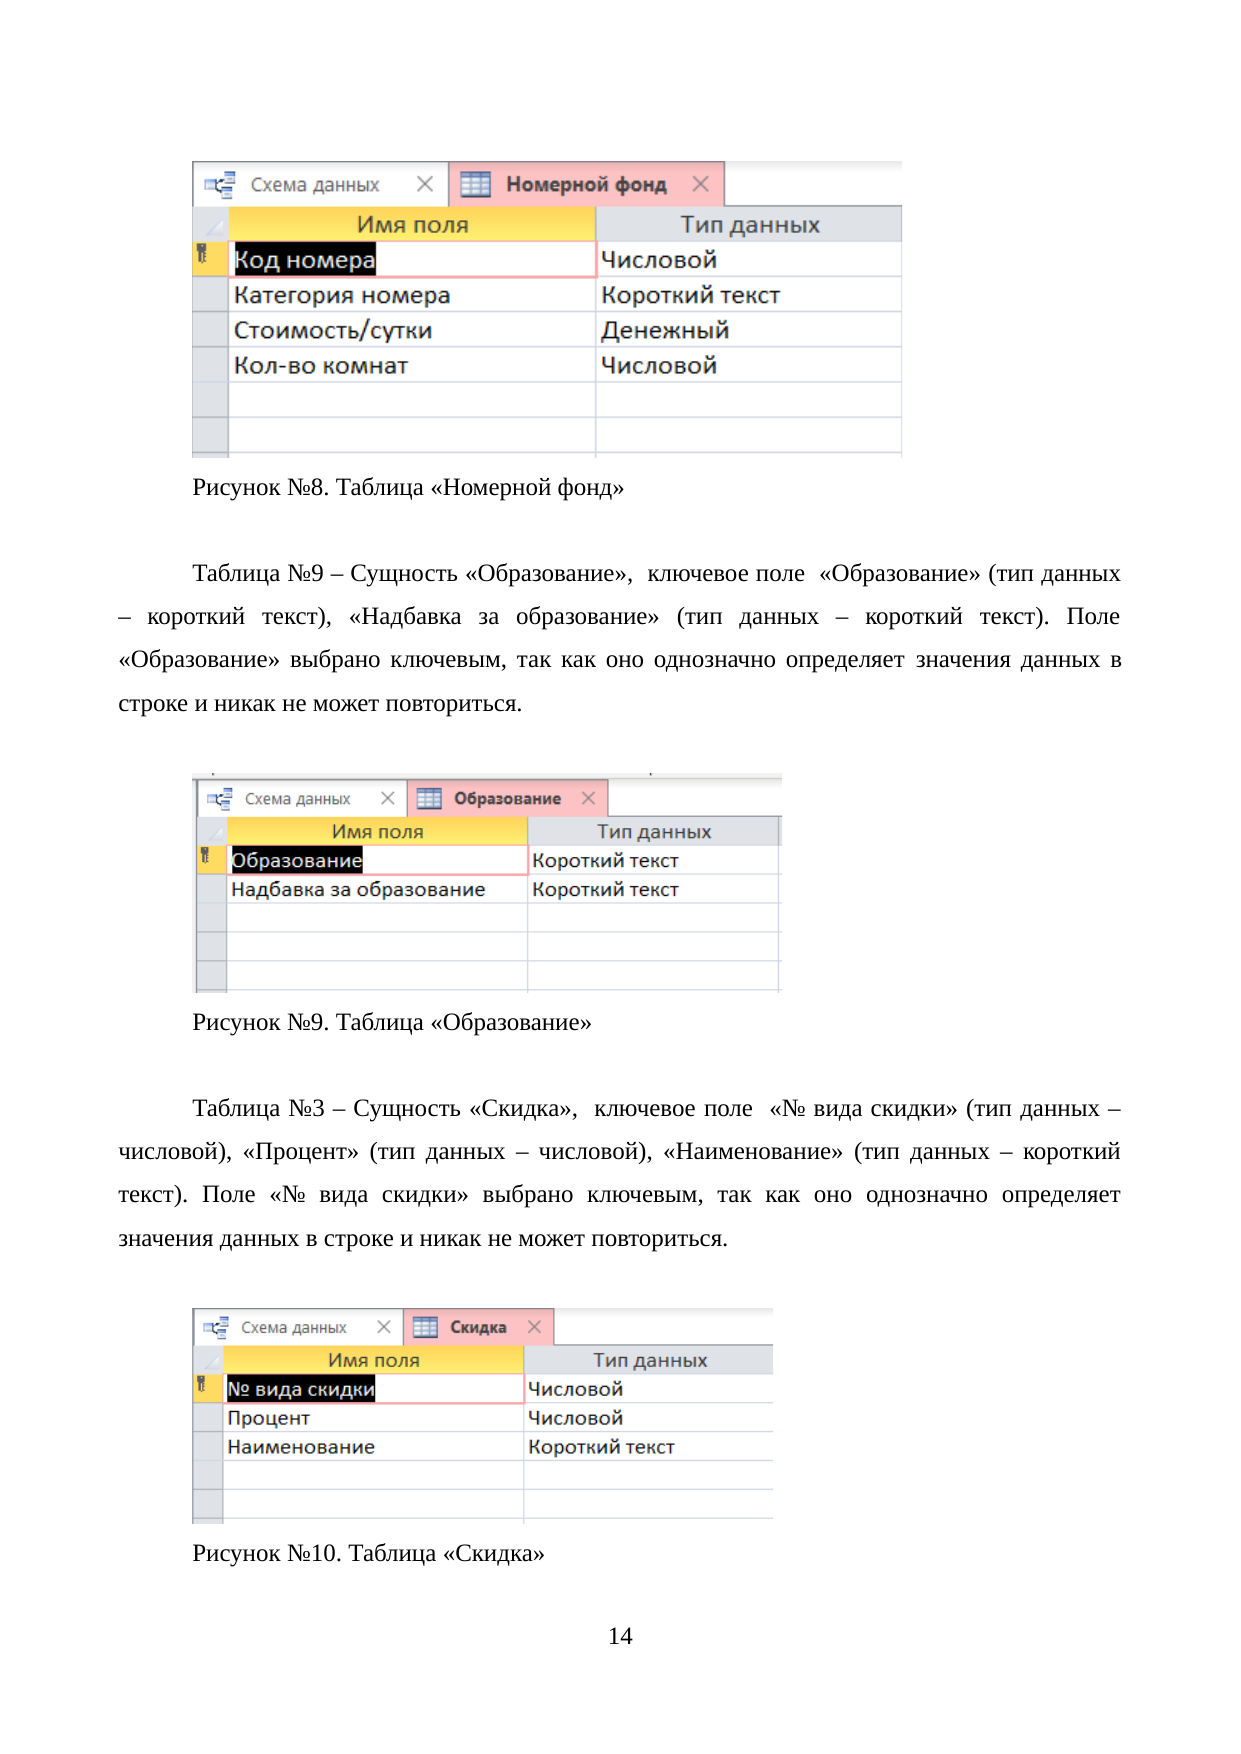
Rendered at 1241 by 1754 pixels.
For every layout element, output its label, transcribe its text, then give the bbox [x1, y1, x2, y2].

picture [192, 773, 783, 993]
text Рисунок №10. Таблица «Скидка» [118, 1538, 1122, 1567]
text Таблица №3 – Сущность «Скидка», ключевое поле «№ вида скидки» (тип данных – числовой), «Процент» (тип данных – числовой), «Наименование» (тип данных – короткий текст). Поле «№ вида скидки» выбрано ключевым, так как оно однозначно определяет значения данных в строке и никак не может повториться. [118, 1093, 1122, 1251]
text Таблица №9 – Сущность «Образование», ключевое поле «Образование» (тип данных – короткий текст), «Надбавка за образование» (тип данных – короткий текст). Поле «Образование» выбрано ключевым, так как оно однозначно определяет значения данных в строке и никак не может повториться. [118, 558, 1122, 716]
picture [192, 1308, 774, 1524]
picture [192, 161, 903, 458]
text Рисунок №9. Таблица «Образование» [118, 1007, 1122, 1036]
text Рисунок №8. Таблица «Номерной фонд» [118, 472, 1122, 501]
